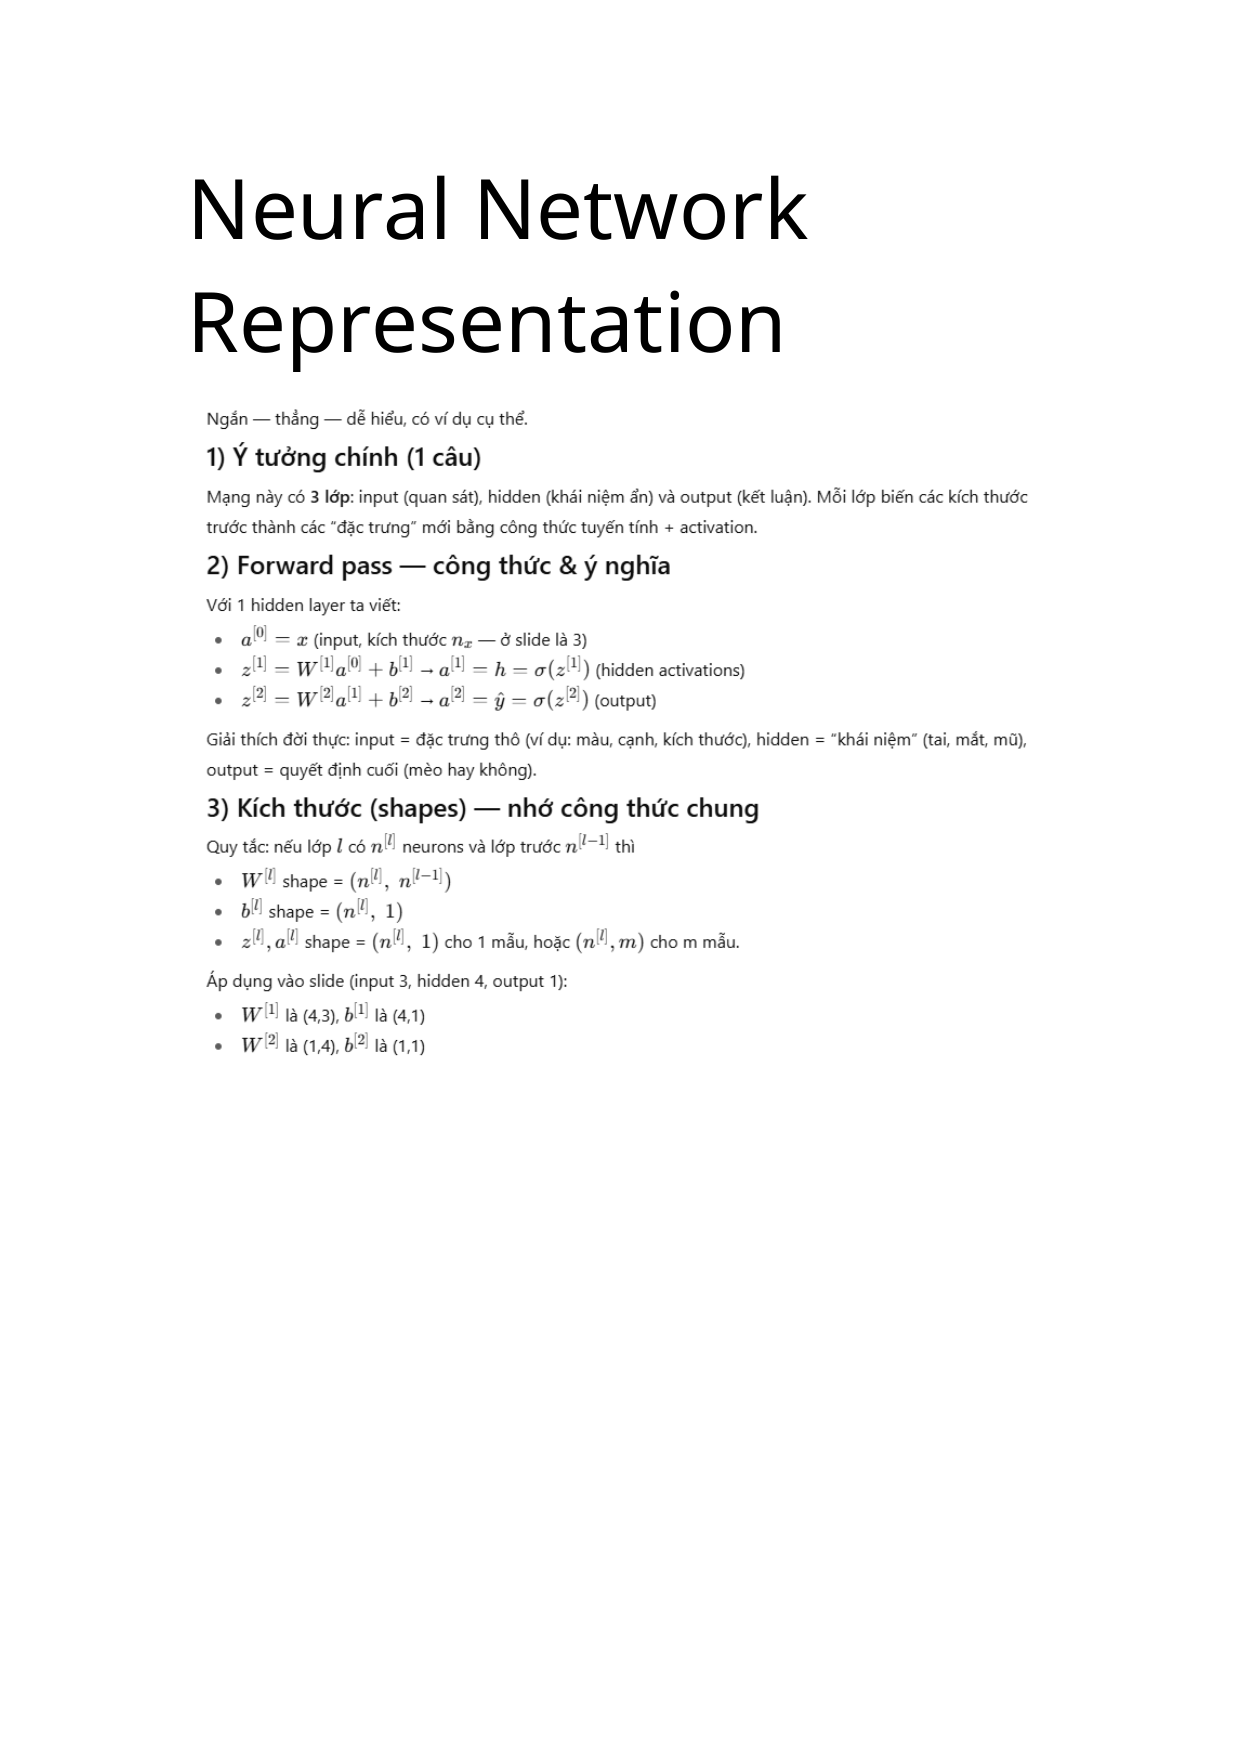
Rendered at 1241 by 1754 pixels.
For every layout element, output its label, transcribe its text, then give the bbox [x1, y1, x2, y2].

picture [187, 402, 1053, 1079]
text Neural Network Representation [187, 150, 1053, 377]
